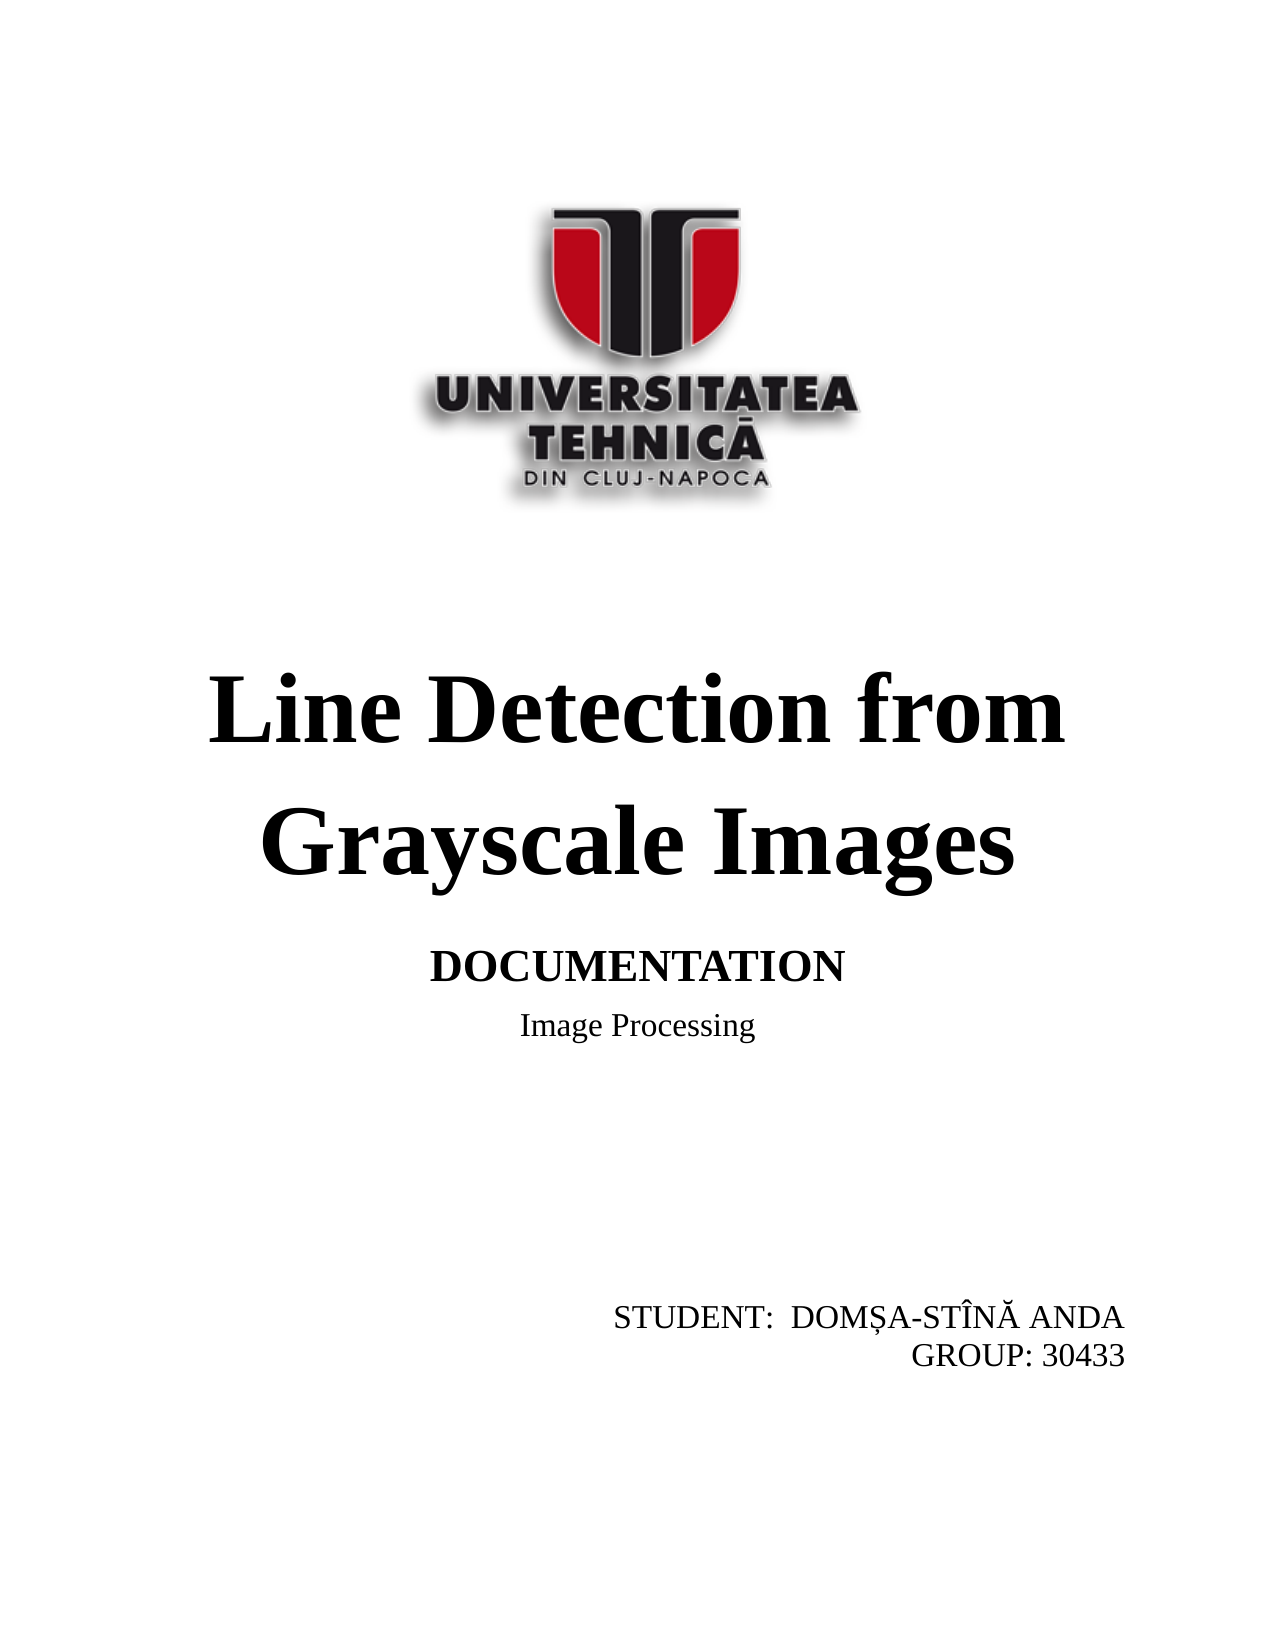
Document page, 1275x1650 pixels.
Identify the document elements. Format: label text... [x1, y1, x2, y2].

text STUDENT: DOMȘA-STÎNĂ ANDA [150, 1297, 1125, 1335]
title DOCUMENTATION [150, 938, 1125, 991]
title Line Detection from Grayscale Images [150, 649, 1125, 896]
text Image Processing [150, 1005, 1125, 1043]
picture [387, 175, 888, 530]
text GROUP: 30433 [150, 1335, 1125, 1373]
